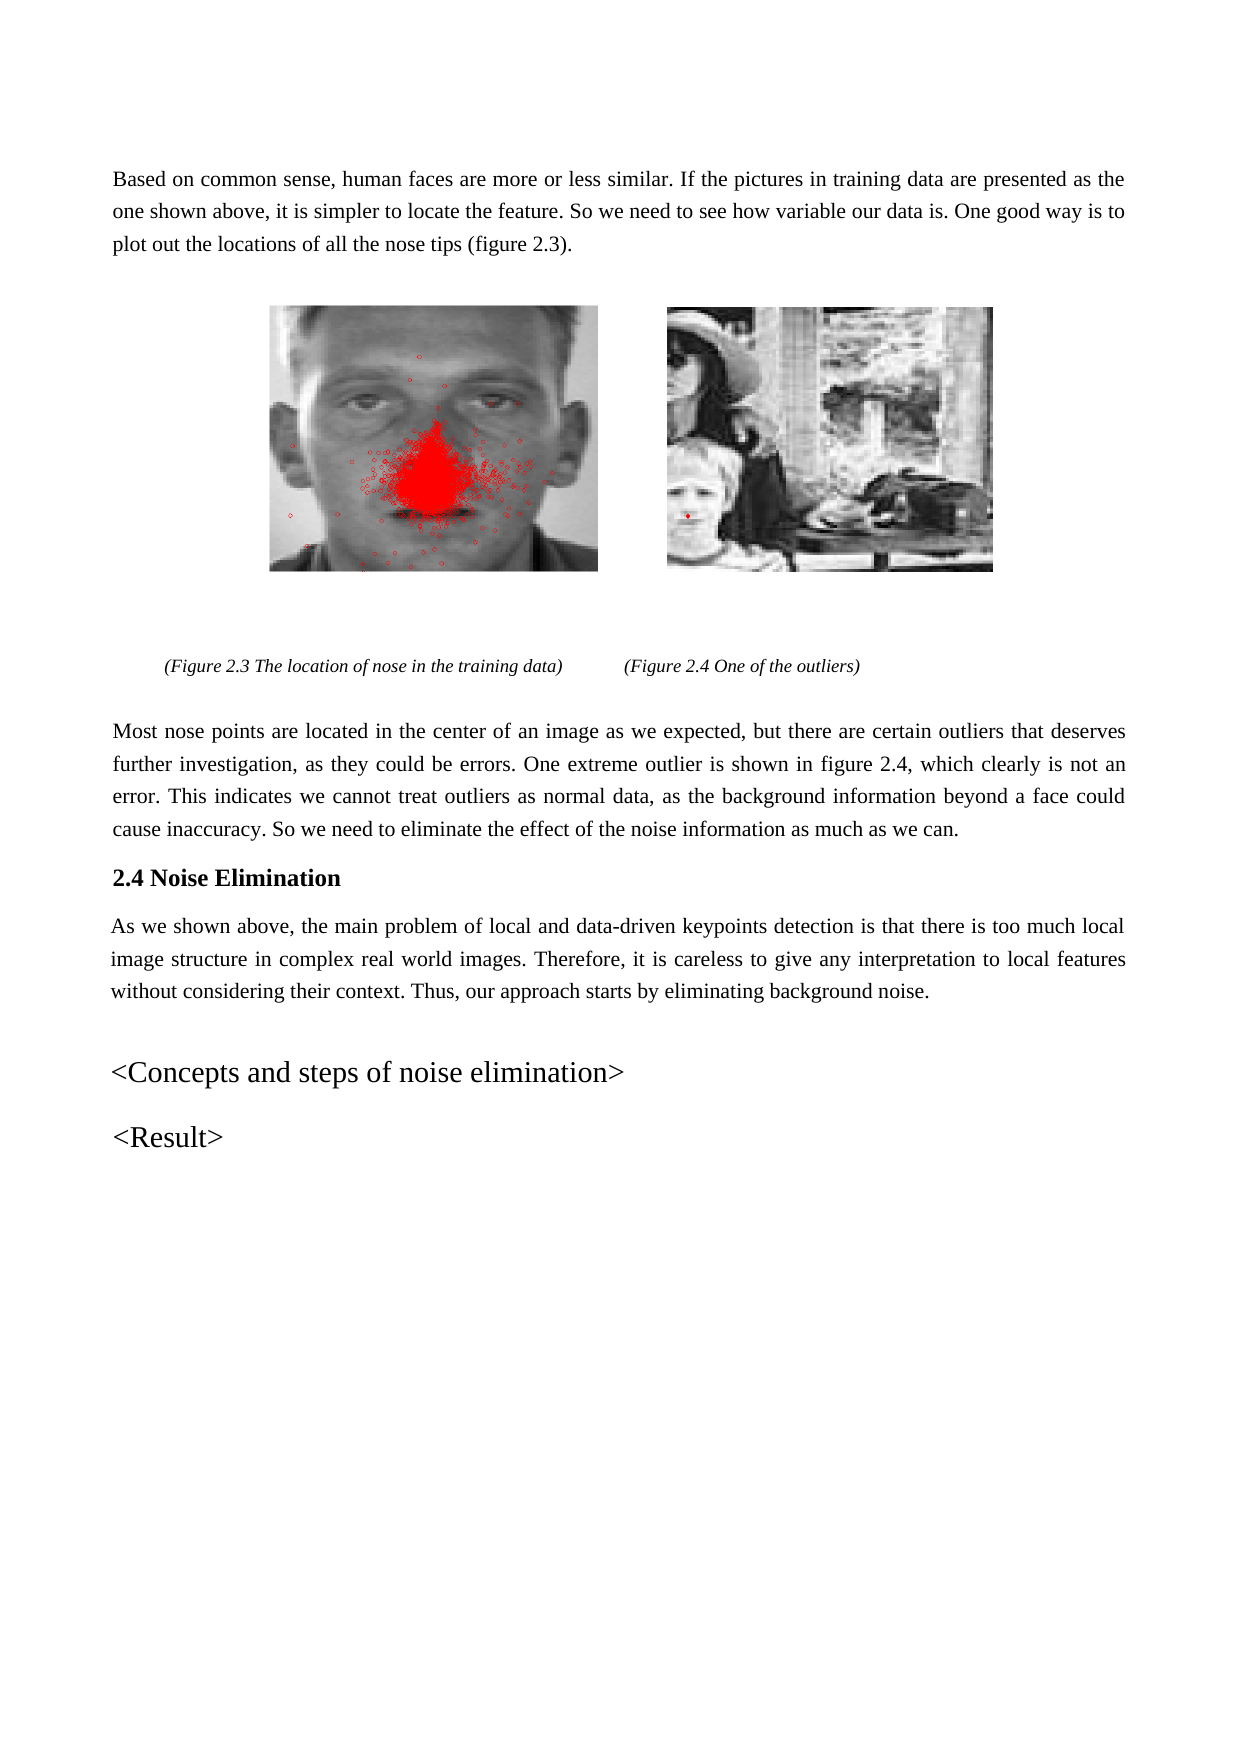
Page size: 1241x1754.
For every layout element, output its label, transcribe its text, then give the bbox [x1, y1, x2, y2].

picture [223, 259, 1017, 629]
text As we shown above, the main problem of local and data-driven keypoints detection is that there is too much local image structure in complex real world images. Therefore, it is careless to give any interpretation to local features without considering their context. Thus, our approach starts by eliminating background noise. [110, 909, 1128, 1007]
text 2.4 Noise Elimination [112, 861, 1128, 893]
text Most nose points are located in the center of an image as we expected, but there are certain outliers that deserves further investigation, as they could be errors. One extreme outlier is shown in figure 2.4, which clearly is not an error. This indicates we cannot treat outliers as normal data, as the background information beyond a face could cause inaccuracy. So we need to eliminate the effect of the noise information as much as we can. [112, 714, 1128, 844]
text Based on common sense, human faces are more or less similar. If the pictures in training data are presented as the one shown above, it is simpler to locate the feature. So we need to see how variable our data is. One good way is to plot out the locations of all the nose tips (figure 2.3). [112, 162, 1128, 259]
text <Result> [112, 1104, 1128, 1169]
text (Figure 2.3 The location of nose in the training data) (Figure 2.4 One of the outliers) [112, 649, 1128, 682]
text <Concepts and steps of noise elimination> [110, 1039, 1128, 1104]
